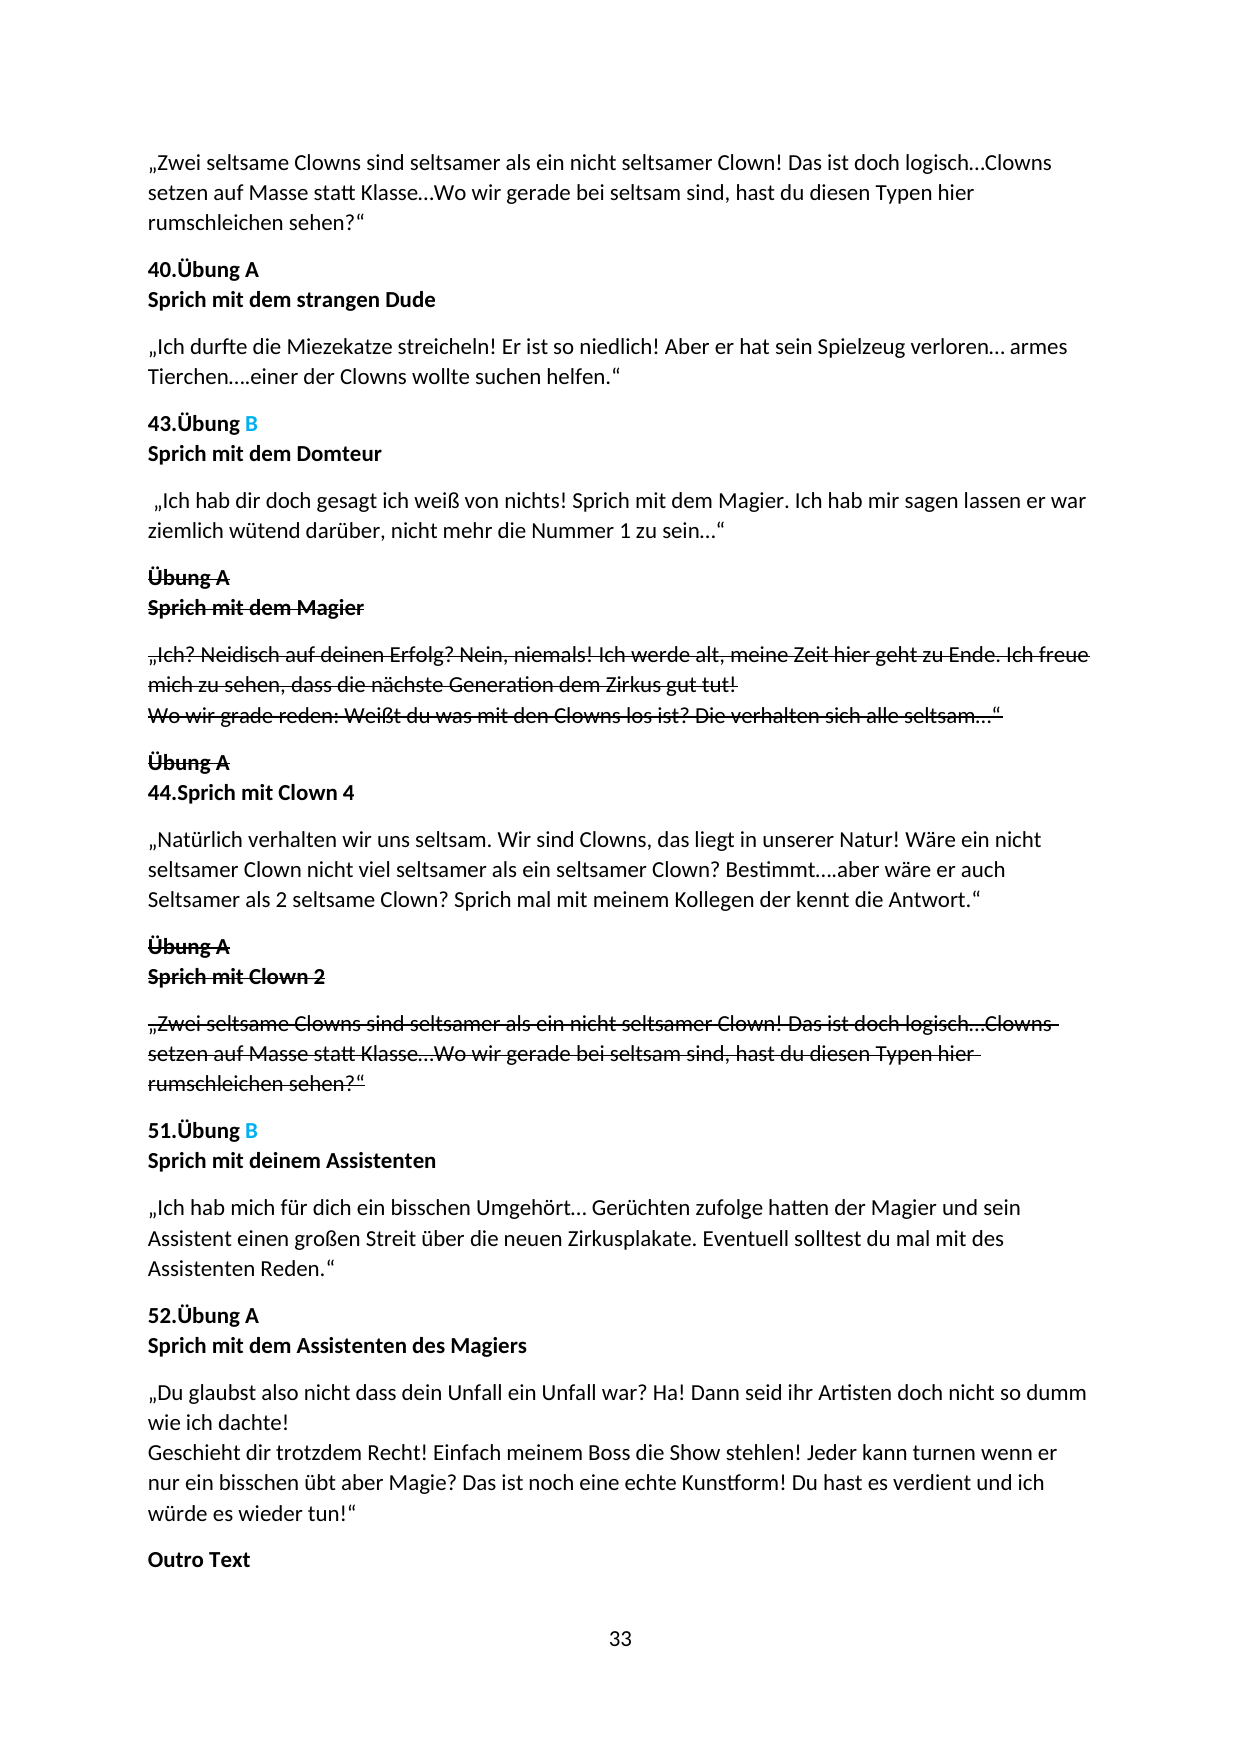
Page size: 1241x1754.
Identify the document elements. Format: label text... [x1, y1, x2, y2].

text „Ich durfte die Miezekatze streicheln! Er ist so niedlich! Aber er hat sein Spielzeug verloren… armes Tierchen….einer der Clowns wollte suchen helfen.“ [148, 332, 1093, 390]
text „Ich hab dir doch gesagt ich weiß von nichts! Sprich mit dem Magier. Ich hab mir sagen lassen er war ziemlich wütend darüber, nicht mehr die Nummer 1 zu sein…“ [148, 486, 1093, 544]
text 51.Übung B Sprich mit deinem Assistenten [148, 1116, 1093, 1174]
text „Ich? Neidisch auf deinen Erfolg? Nein, niemals! Ich werde alt, meine Zeit hier geht zu Ende. Ich freue mich zu sehen, dass die nächste Generation dem Zirkus gut tut! Wo wir grade reden: Weißt du was mit den Clowns los ist? Die verhalten sich alle seltsam…“ [148, 640, 1093, 729]
text Übung A Sprich mit dem Magier [148, 563, 1093, 621]
text „Du glaubst also nicht dass dein Unfall ein Unfall war? Ha! Dann seid ihr Artisten doch nicht so dumm wie ich dachte! Geschieht dir trotzdem Recht! Einfach meinem Boss die Show stehlen! Jeder kann turnen wenn er nur ein bisschen übt aber Magie? Das ist noch eine echte Kunstform! Du hast es verdient und ich würde es wieder tun!“ [148, 1378, 1093, 1527]
text „Zwei seltsame Clowns sind seltsamer als ein nicht seltsamer Clown! Das ist doch logisch…Clowns setzen auf Masse statt Klasse…Wo wir gerade bei seltsam sind, hast du diesen Typen hier rumschleichen sehen?“ [148, 1009, 1093, 1097]
text 43.Übung B Sprich mit dem Domteur [148, 409, 1093, 467]
text „Zwei seltsame Clowns sind seltsamer als ein nicht seltsamer Clown! Das ist doch logisch…Clowns setzen auf Masse statt Klasse…Wo wir gerade bei seltsam sind, hast du diesen Typen hier rumschleichen sehen?“ [148, 148, 1093, 236]
text Übung A Sprich mit Clown 2 [148, 932, 1093, 990]
text 52.Übung A Sprich mit dem Assistenten des Magiers [148, 1301, 1093, 1359]
text „Natürlich verhalten wir uns seltsam. Wir sind Clowns, das liegt in unserer Natur! Wäre ein nicht seltsamer Clown nicht viel seltsamer als ein seltsamer Clown? Bestimmt….aber wäre er auch Seltsamer als 2 seltsame Clown? Sprich mal mit meinem Kollegen der kennt die Antwort.“ [148, 825, 1093, 913]
text „Ich hab mich für dich ein bisschen Umgehört… Gerüchten zufolge hatten der Magier und sein Assistent einen großen Streit über die neuen Zirkusplakate. Eventuell solltest du mal mit des Assistenten Reden.“ [148, 1193, 1093, 1282]
text Outro Text [148, 1546, 1093, 1604]
text 40.Übung A Sprich mit dem strangen Dude [148, 255, 1093, 313]
text Übung A 44.Sprich mit Clown 4 [148, 748, 1093, 806]
